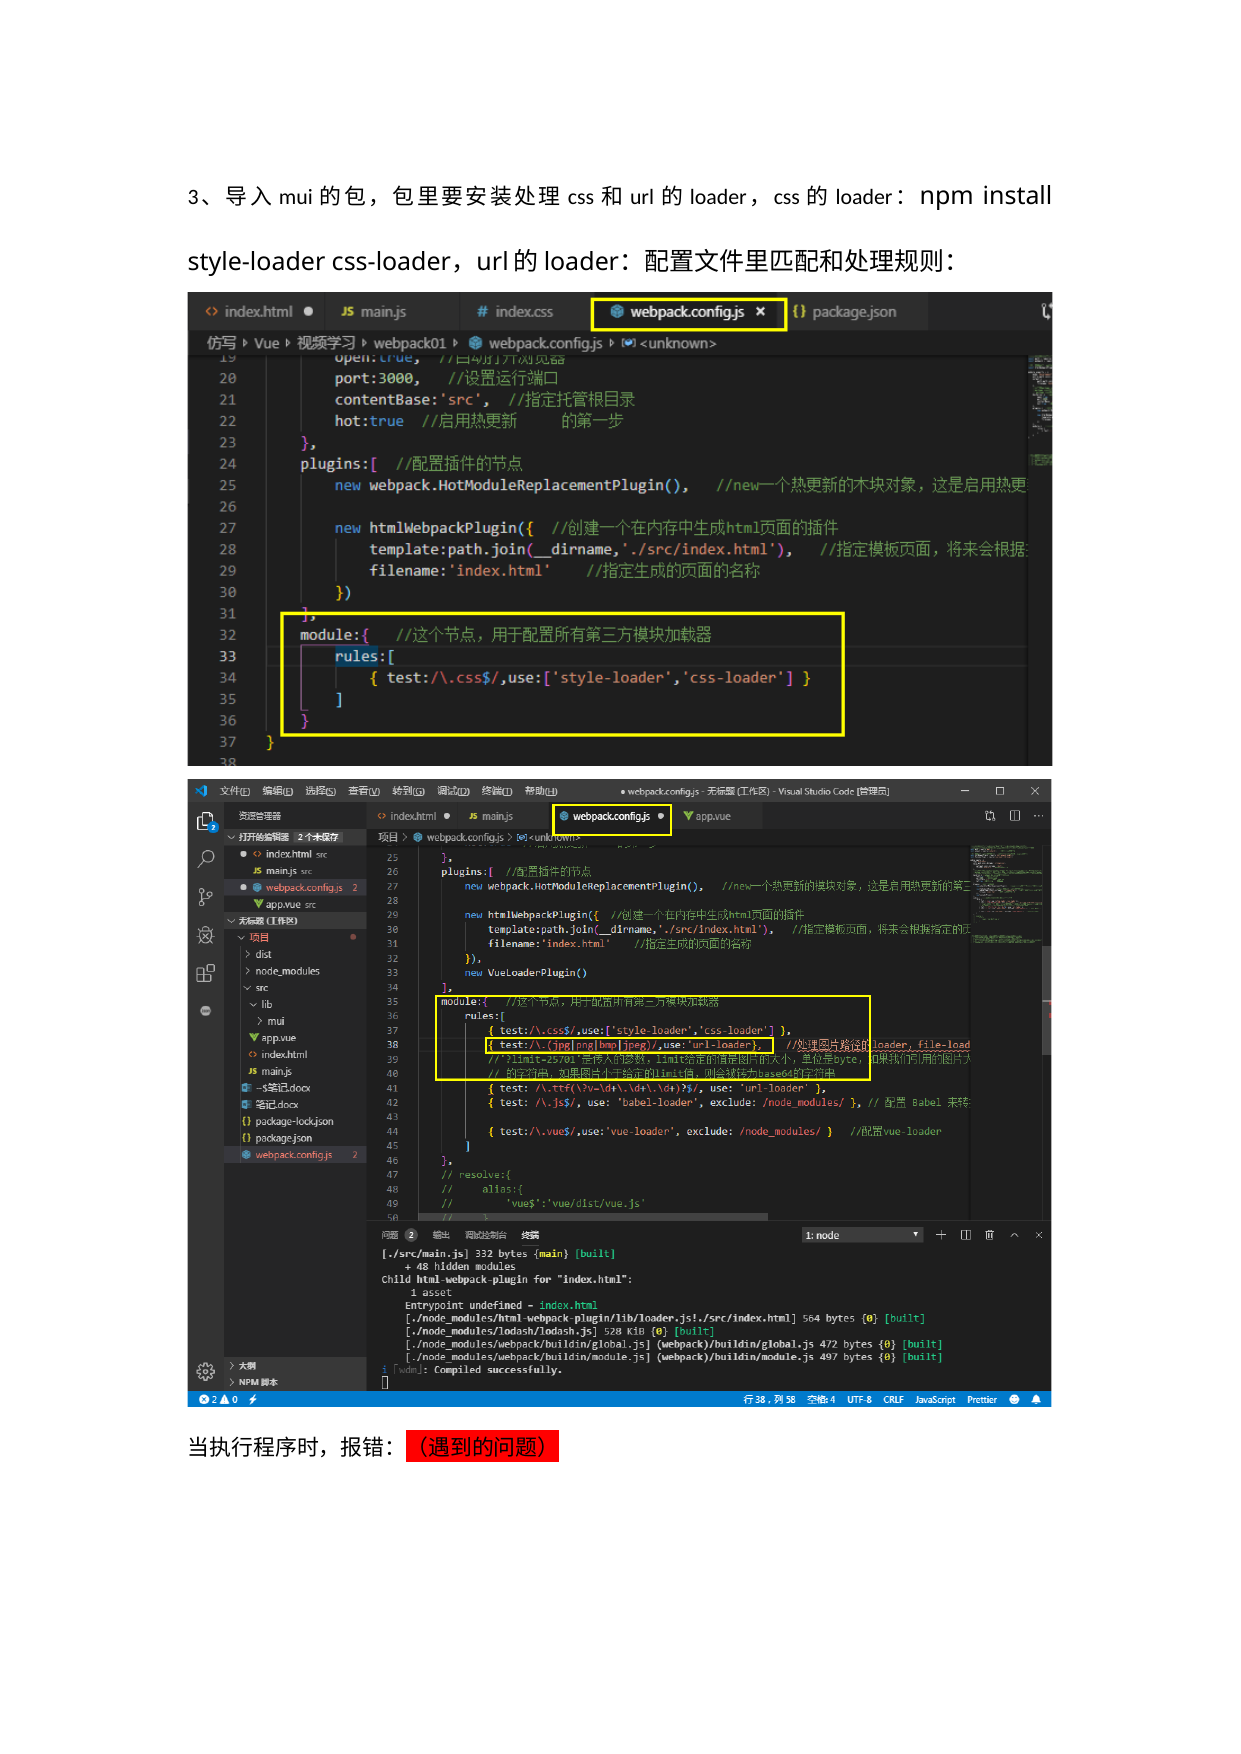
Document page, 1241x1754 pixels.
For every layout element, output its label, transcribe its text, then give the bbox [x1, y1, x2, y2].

picture [187, 292, 1053, 766]
list 3、导入mui的包，包里要安装处理css和url的loader，css的loader：npm install style-loader css-loader，url的loader：配置文件里匹配和处理规则： [187, 162, 1053, 292]
picture [187, 779, 1052, 1407]
list 当执行程序时，报错：（遇到的问题） [187, 1429, 1053, 1462]
